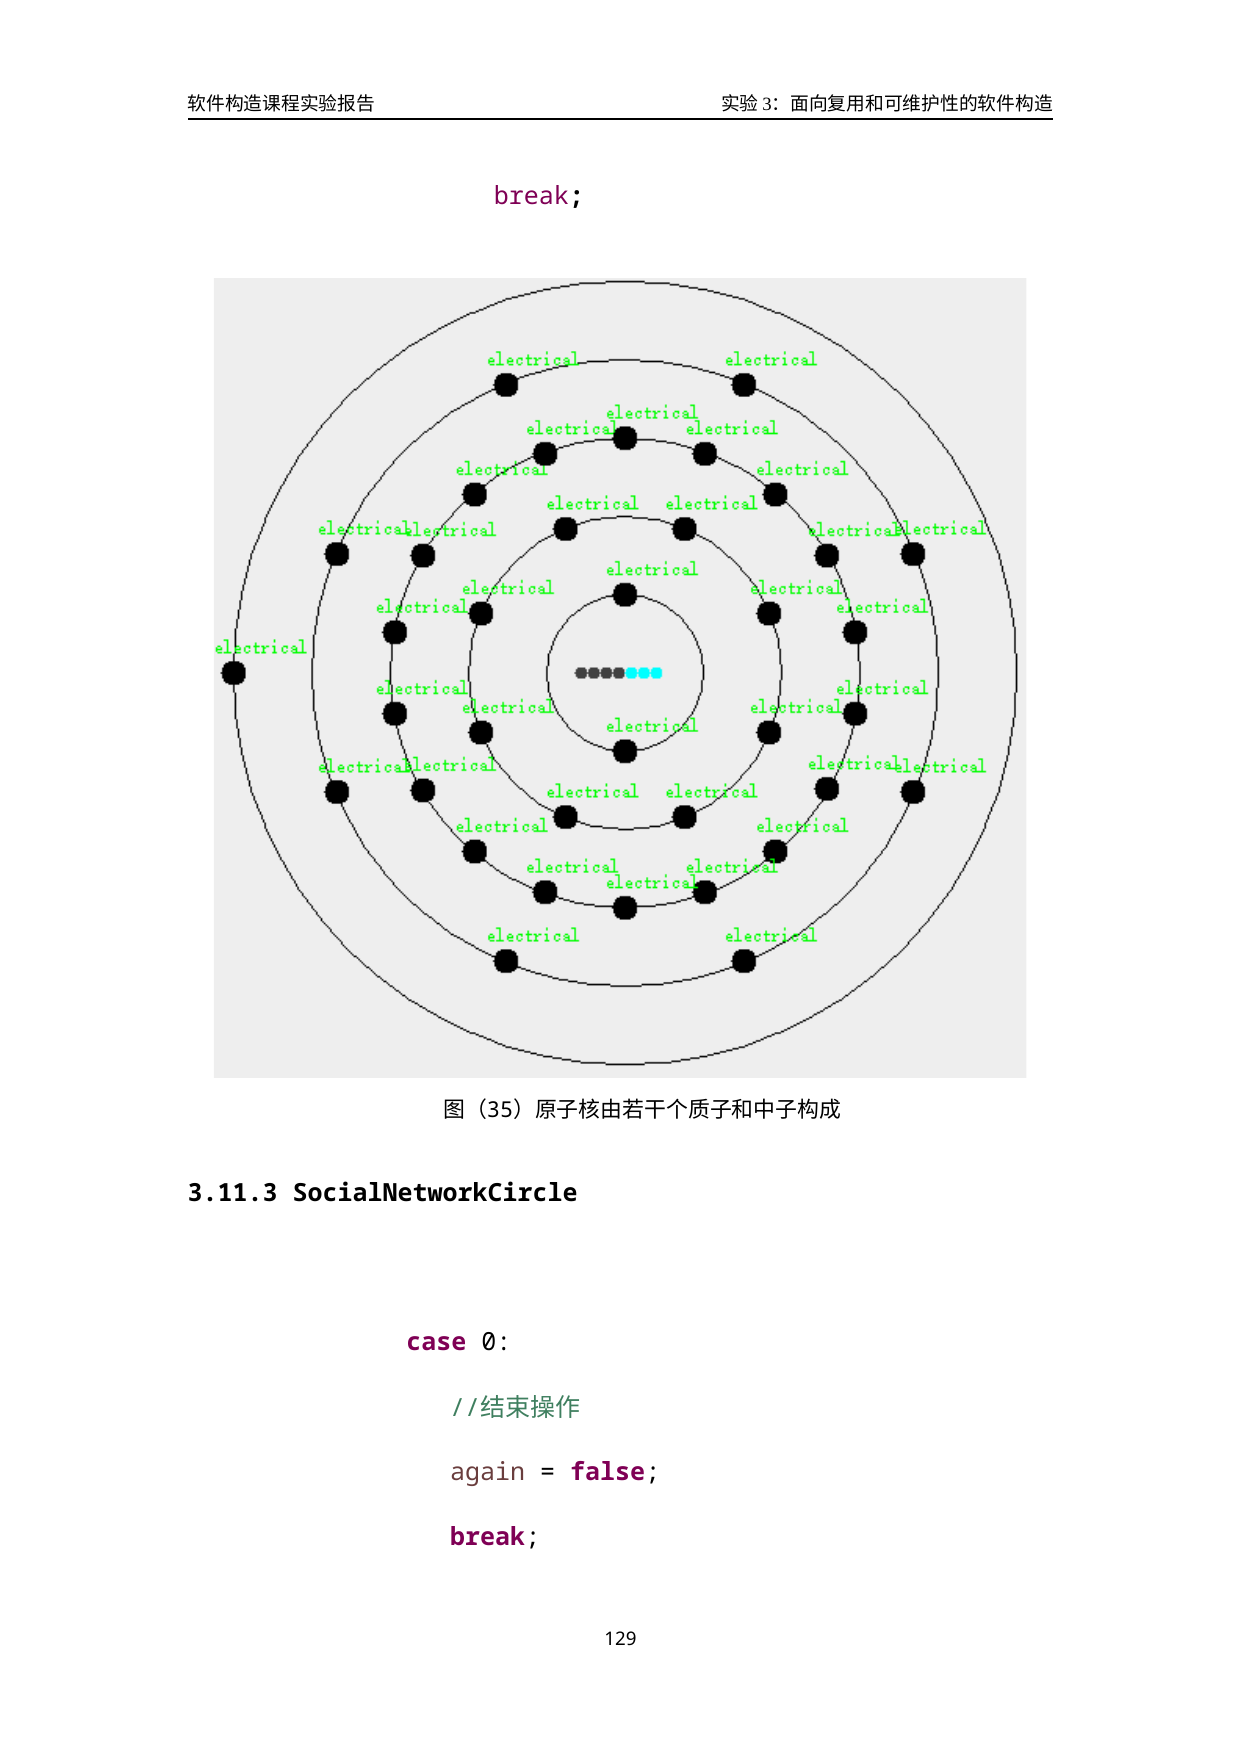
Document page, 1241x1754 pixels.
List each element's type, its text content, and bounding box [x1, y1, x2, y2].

text again = false; [187, 1438, 1053, 1503]
picture [213, 278, 1027, 1078]
subtitle SocialNetworkCircle [187, 1159, 1053, 1224]
text case 0: [187, 1308, 1053, 1373]
text break; [187, 1503, 1053, 1568]
text //结束操作 [187, 1373, 1053, 1438]
subtitle break; [262, 162, 1053, 227]
text 图（35）原子核由若干个质子和中子构成 [187, 1091, 1053, 1124]
